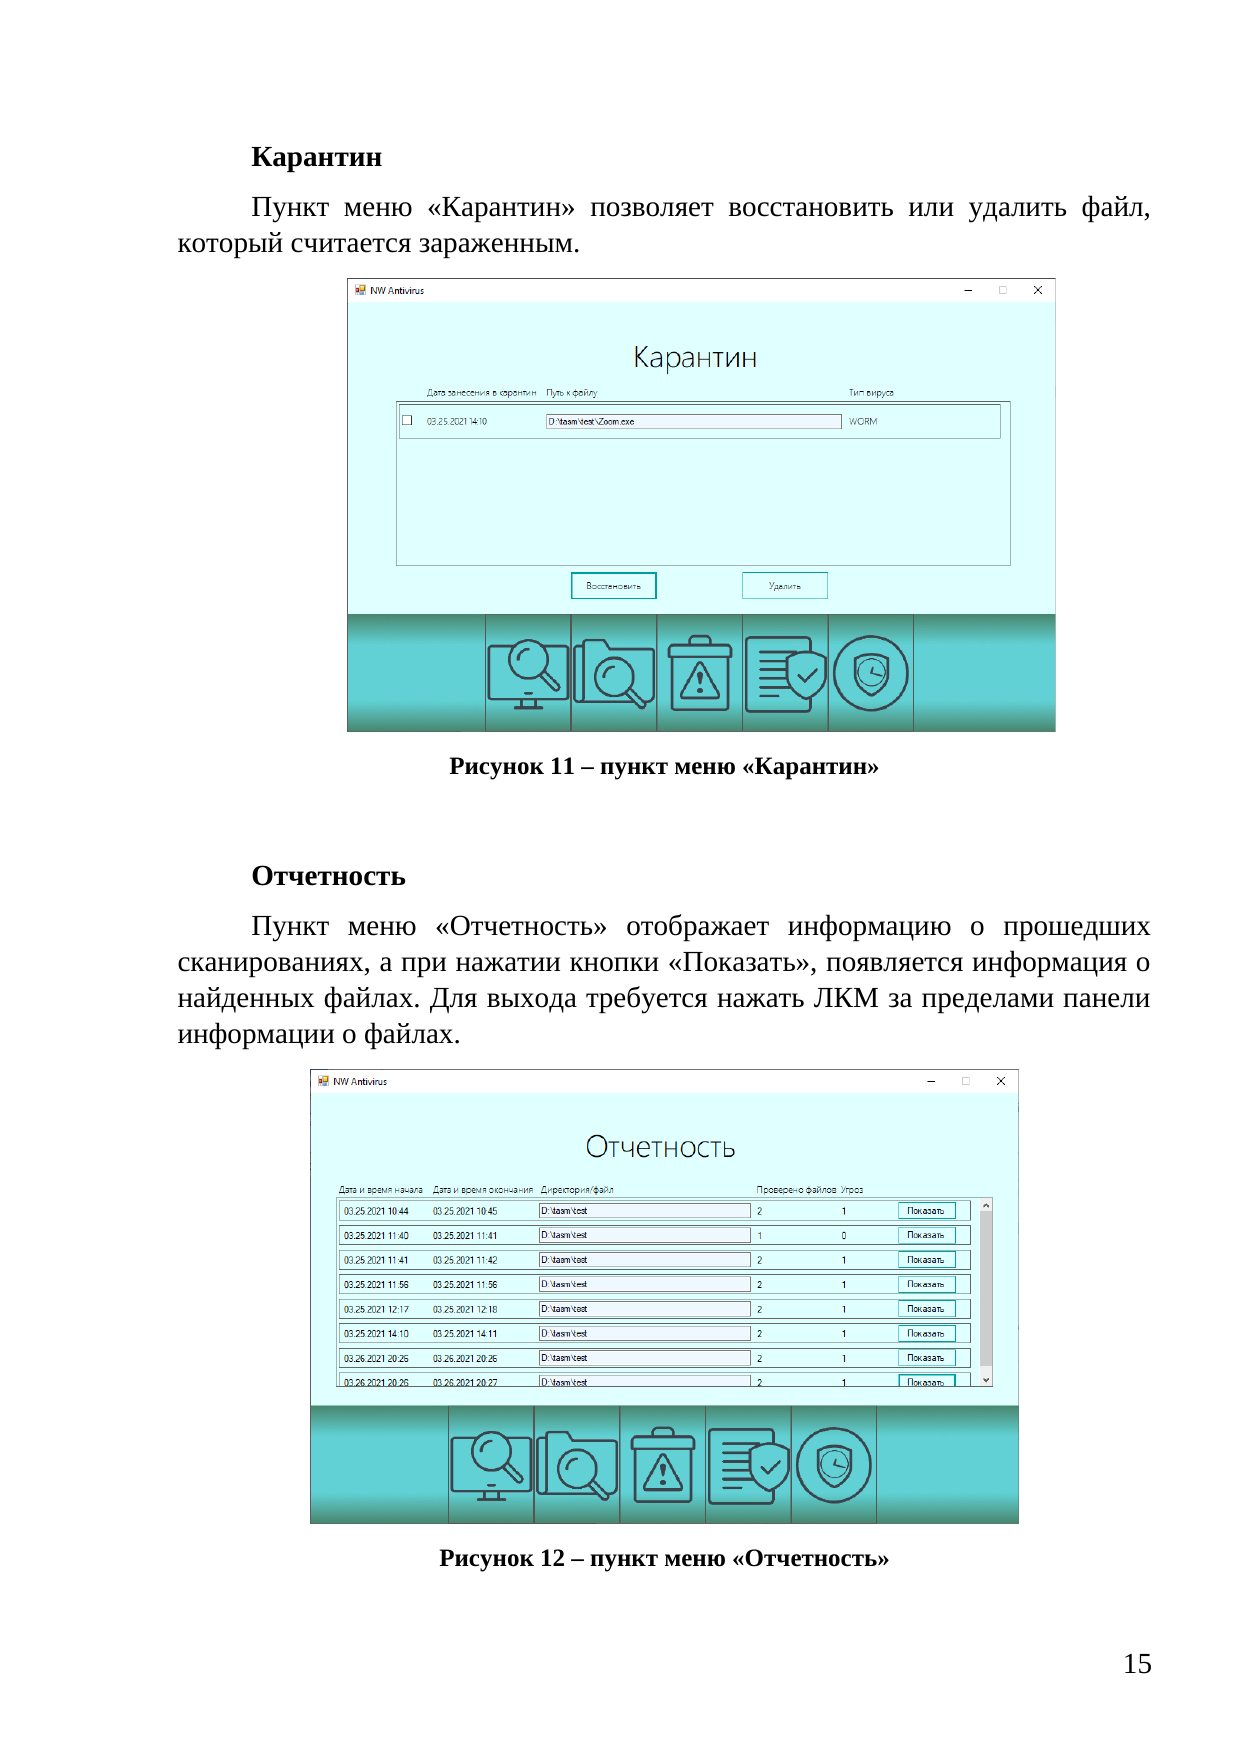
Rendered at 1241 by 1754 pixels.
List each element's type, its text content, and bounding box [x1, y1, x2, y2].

text Рисунок 12 – пункт меню «Отчетность» [177, 1543, 1152, 1571]
picture [310, 1069, 1019, 1524]
text Пункт меню «Карантин» позволяет восстановить или удалить файл, который считается зараженным. [177, 189, 1152, 259]
picture [347, 278, 1056, 732]
text Рисунок 11 – пункт меню «Карантин» [177, 751, 1152, 780]
subtitle Отчетность [177, 858, 1152, 891]
subtitle Карантин [177, 139, 1152, 172]
text Пункт меню «Отчетность» отображает информацию о прошедших сканированиях, а при нажатии кнопки «Показать», появляется информация о найденных файлах. Для выхода требуется нажать ЛКМ за пределами панели информации о файлах. [177, 908, 1152, 1050]
